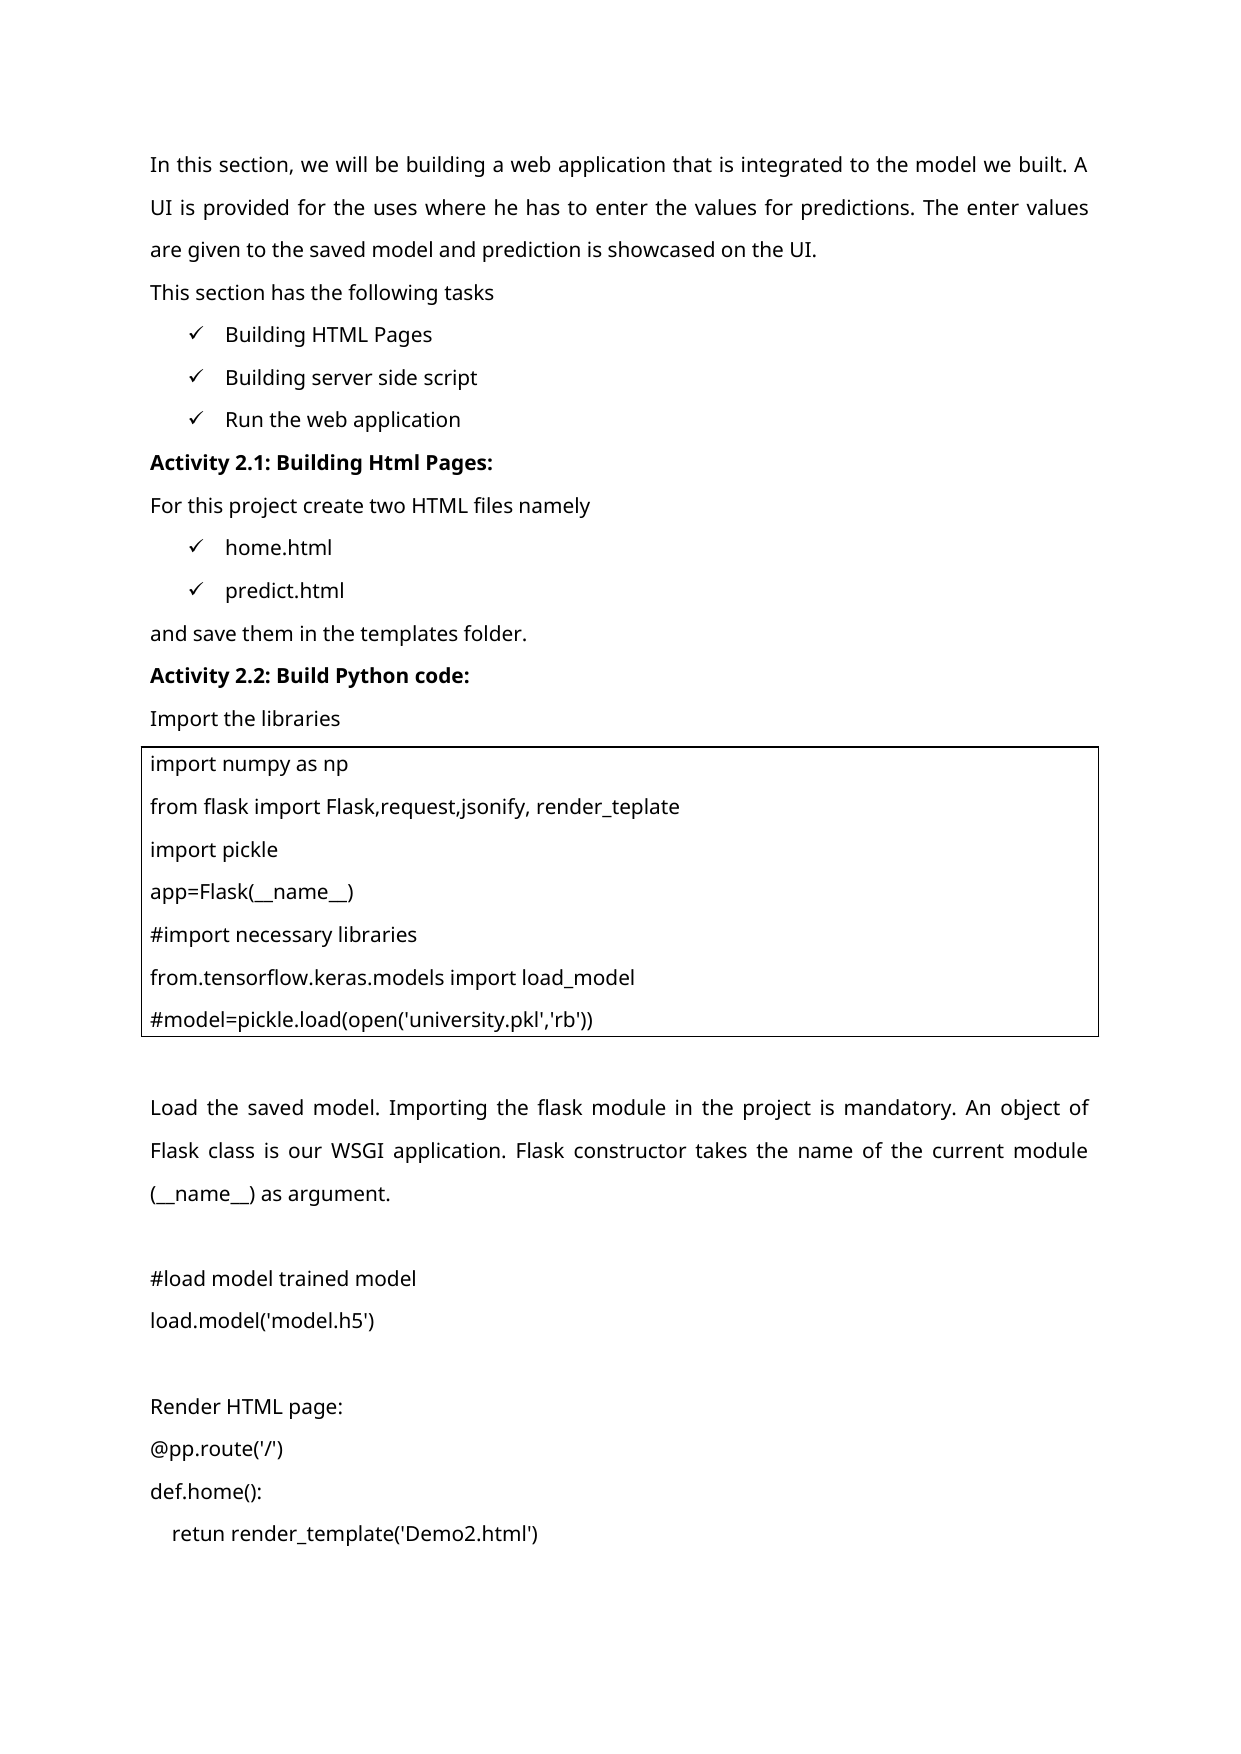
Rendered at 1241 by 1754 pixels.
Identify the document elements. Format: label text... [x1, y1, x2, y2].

text #model=pickle.load(open('university.pkl','rb')) [142, 1002, 1098, 1036]
list home.html [187, 533, 1090, 562]
text load.model('model.h5') [150, 1307, 1090, 1335]
text #load model trained model [150, 1264, 1090, 1292]
text import pickle [142, 832, 1098, 863]
text app=Flask(__name__) [142, 874, 1098, 906]
text from flask import Flask,request,jsonify, render_teplate [142, 789, 1098, 821]
list Building HTML Pages [187, 320, 1090, 349]
text Load the saved model. Importing the flask module in the project is mandatory. An object of Flask class is our WSGI application. Flask constructor takes the name of the current module (__name__) as argument. [150, 1093, 1090, 1207]
list Run the web application [187, 406, 1090, 434]
text import numpy as np [142, 748, 1098, 778]
text and save them in the templates folder. [150, 619, 1090, 647]
text Import the libraries [150, 704, 1090, 732]
text This section has the following tasks [150, 278, 1090, 306]
text @pp.route('/') [150, 1434, 1090, 1463]
text For this project create two HTML files namely [150, 491, 1090, 519]
list Building server side script [187, 363, 1090, 391]
text retun render_template('Demo2.html') [150, 1519, 1090, 1548]
text In this section, we will be building a web application that is integrated to the model we built. A UI is provided for the uses where he has to enter the values for predictions. The enter values are given to the saved model and prediction is showcased on the UI. [150, 150, 1090, 264]
text Activity 2.1: Building Html Pages: [150, 448, 1090, 477]
list predict.html [187, 576, 1090, 604]
text #import necessary libraries [142, 917, 1098, 948]
text Activity 2.2: Build Python code: [150, 661, 1090, 690]
text def.home(): [150, 1477, 1090, 1505]
text Render HTML page: [150, 1392, 1090, 1420]
text from.tensorflow.keras.models import load_model [142, 959, 1098, 991]
